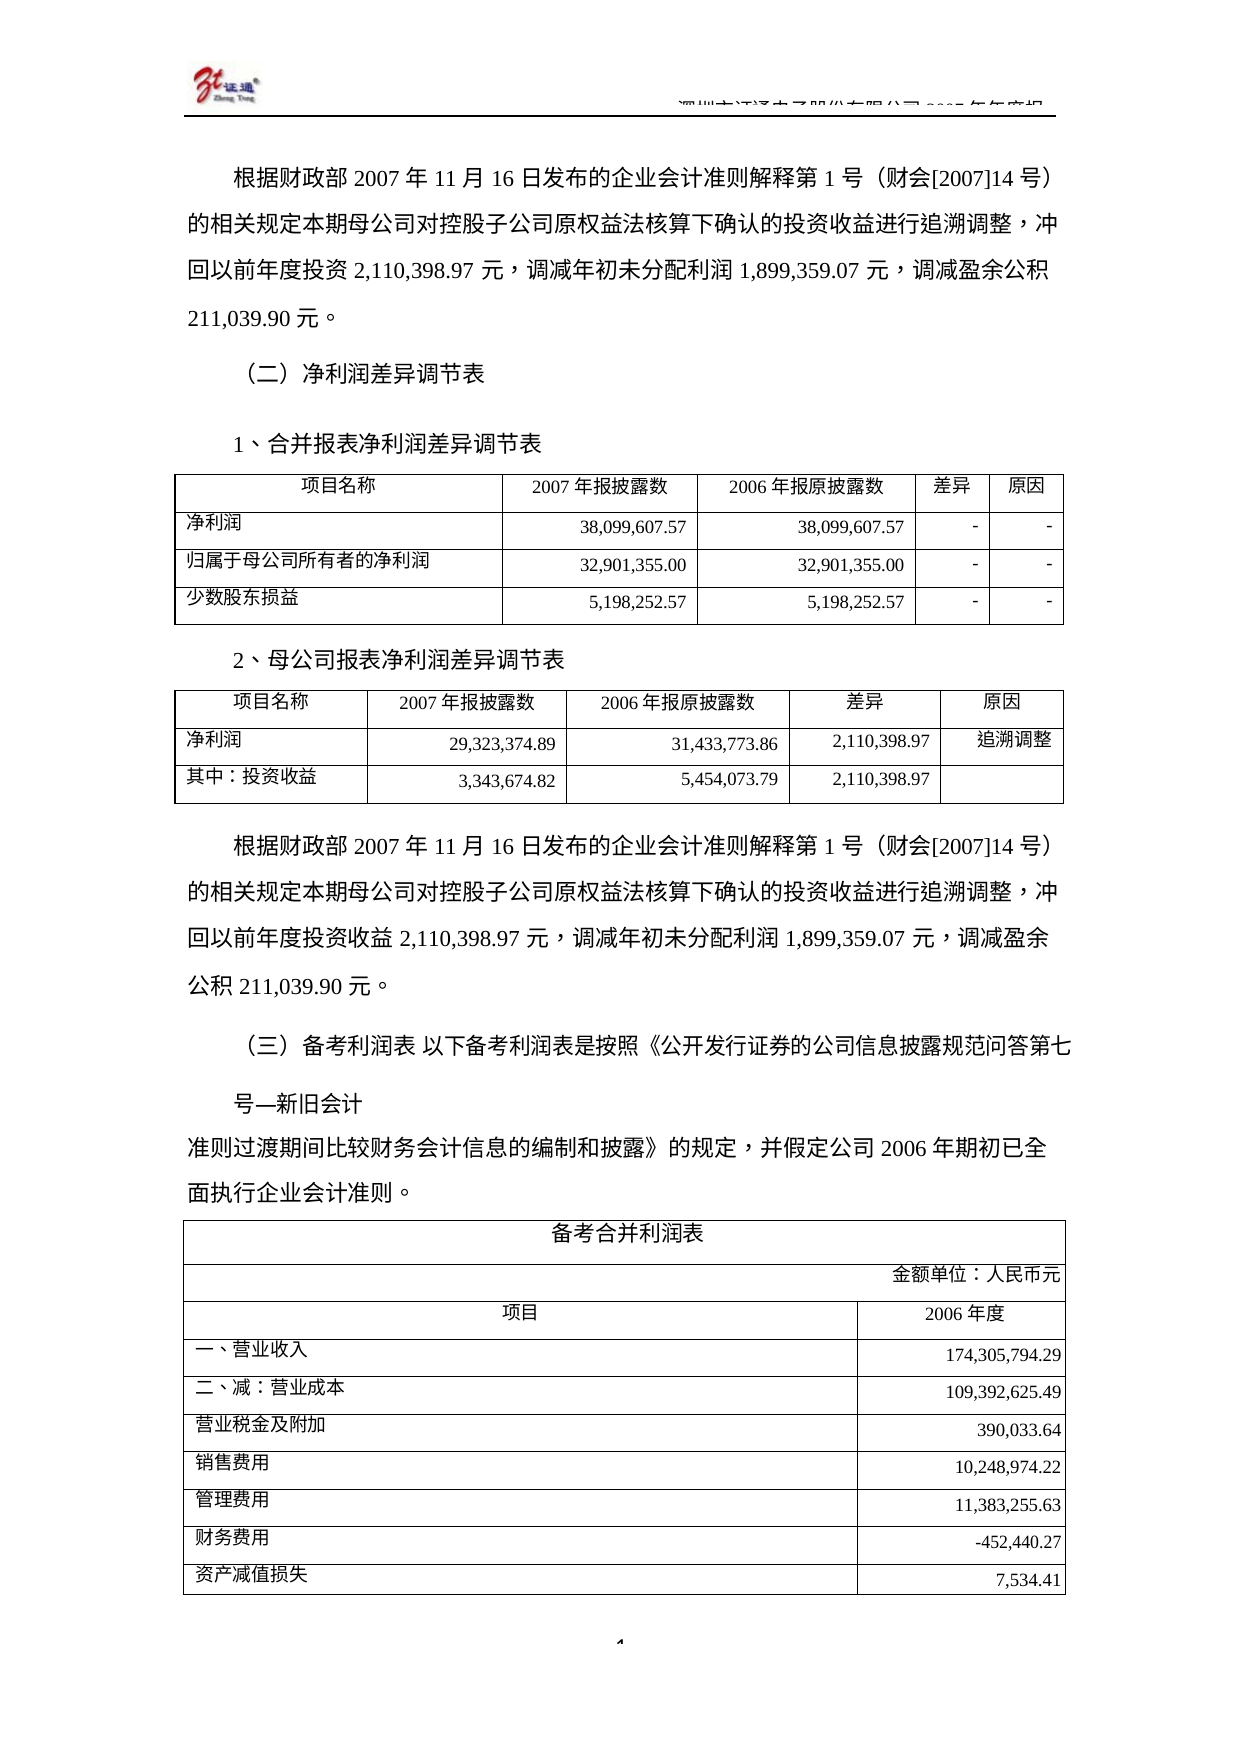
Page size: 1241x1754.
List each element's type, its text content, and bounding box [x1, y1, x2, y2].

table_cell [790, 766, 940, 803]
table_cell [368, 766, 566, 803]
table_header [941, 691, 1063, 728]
text 根据财政部 2007 年 11 月 16 日发布的企业会计准则解释第 1 号（财会[2007]14 号） 的相关规定本期母公司对控股子公司原权益法核算下确认的投资收益进行追溯调整，冲 回以前年度投资 2,110,398.97 元，调减年初未分配利润 1,899,359.07 元，调减盈余公积 [187, 161, 1078, 285]
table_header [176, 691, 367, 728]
text 2、母公司报表净利润差异调节表 [233, 644, 1078, 676]
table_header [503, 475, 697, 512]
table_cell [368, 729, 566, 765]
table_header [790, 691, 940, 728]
text 1、合并报表净利润差异调节表 [233, 428, 1078, 459]
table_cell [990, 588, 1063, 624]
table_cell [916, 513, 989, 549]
picture [187, 61, 263, 114]
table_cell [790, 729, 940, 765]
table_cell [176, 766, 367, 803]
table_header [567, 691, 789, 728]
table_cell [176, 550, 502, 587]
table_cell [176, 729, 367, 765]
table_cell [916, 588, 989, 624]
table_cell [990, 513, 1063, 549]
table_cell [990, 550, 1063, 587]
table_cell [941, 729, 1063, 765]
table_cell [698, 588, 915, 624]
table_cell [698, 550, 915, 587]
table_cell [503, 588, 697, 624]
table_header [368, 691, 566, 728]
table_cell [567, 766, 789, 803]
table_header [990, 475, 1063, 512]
text 根据财政部 2007 年 11 月 16 日发布的企业会计准则解释第 1 号（财会[2007]14 号） 的相关规定本期母公司对控股子公司原权益法核算下确认的投资收益进行追溯调整，冲 回以前年度投资收益 2,110,398.97 元，调减年初未分配利润 1,899,359.07 元，调减盈余 [187, 829, 1078, 953]
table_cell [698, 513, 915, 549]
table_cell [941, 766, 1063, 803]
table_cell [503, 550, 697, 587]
text （二）净利润差异调节表 [233, 358, 1078, 389]
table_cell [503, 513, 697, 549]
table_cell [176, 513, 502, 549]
text 准则过渡期间比较财务会计信息的编制和披露》的规定，并假定公司 2006 年期初已全 面执行企业会计准则。 [187, 1132, 1055, 1208]
text 公积 211,039.90 元。 [187, 970, 1078, 1001]
text （三）备考利润表 以下备考利润表是按照《公开发行证券的公司信息披露规范问答第七号—新旧会计 [233, 1008, 1078, 1124]
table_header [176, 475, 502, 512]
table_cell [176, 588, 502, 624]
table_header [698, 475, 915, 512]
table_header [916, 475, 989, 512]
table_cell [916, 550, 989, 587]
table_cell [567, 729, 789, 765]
text 211,039.90 元。 [187, 302, 1078, 333]
